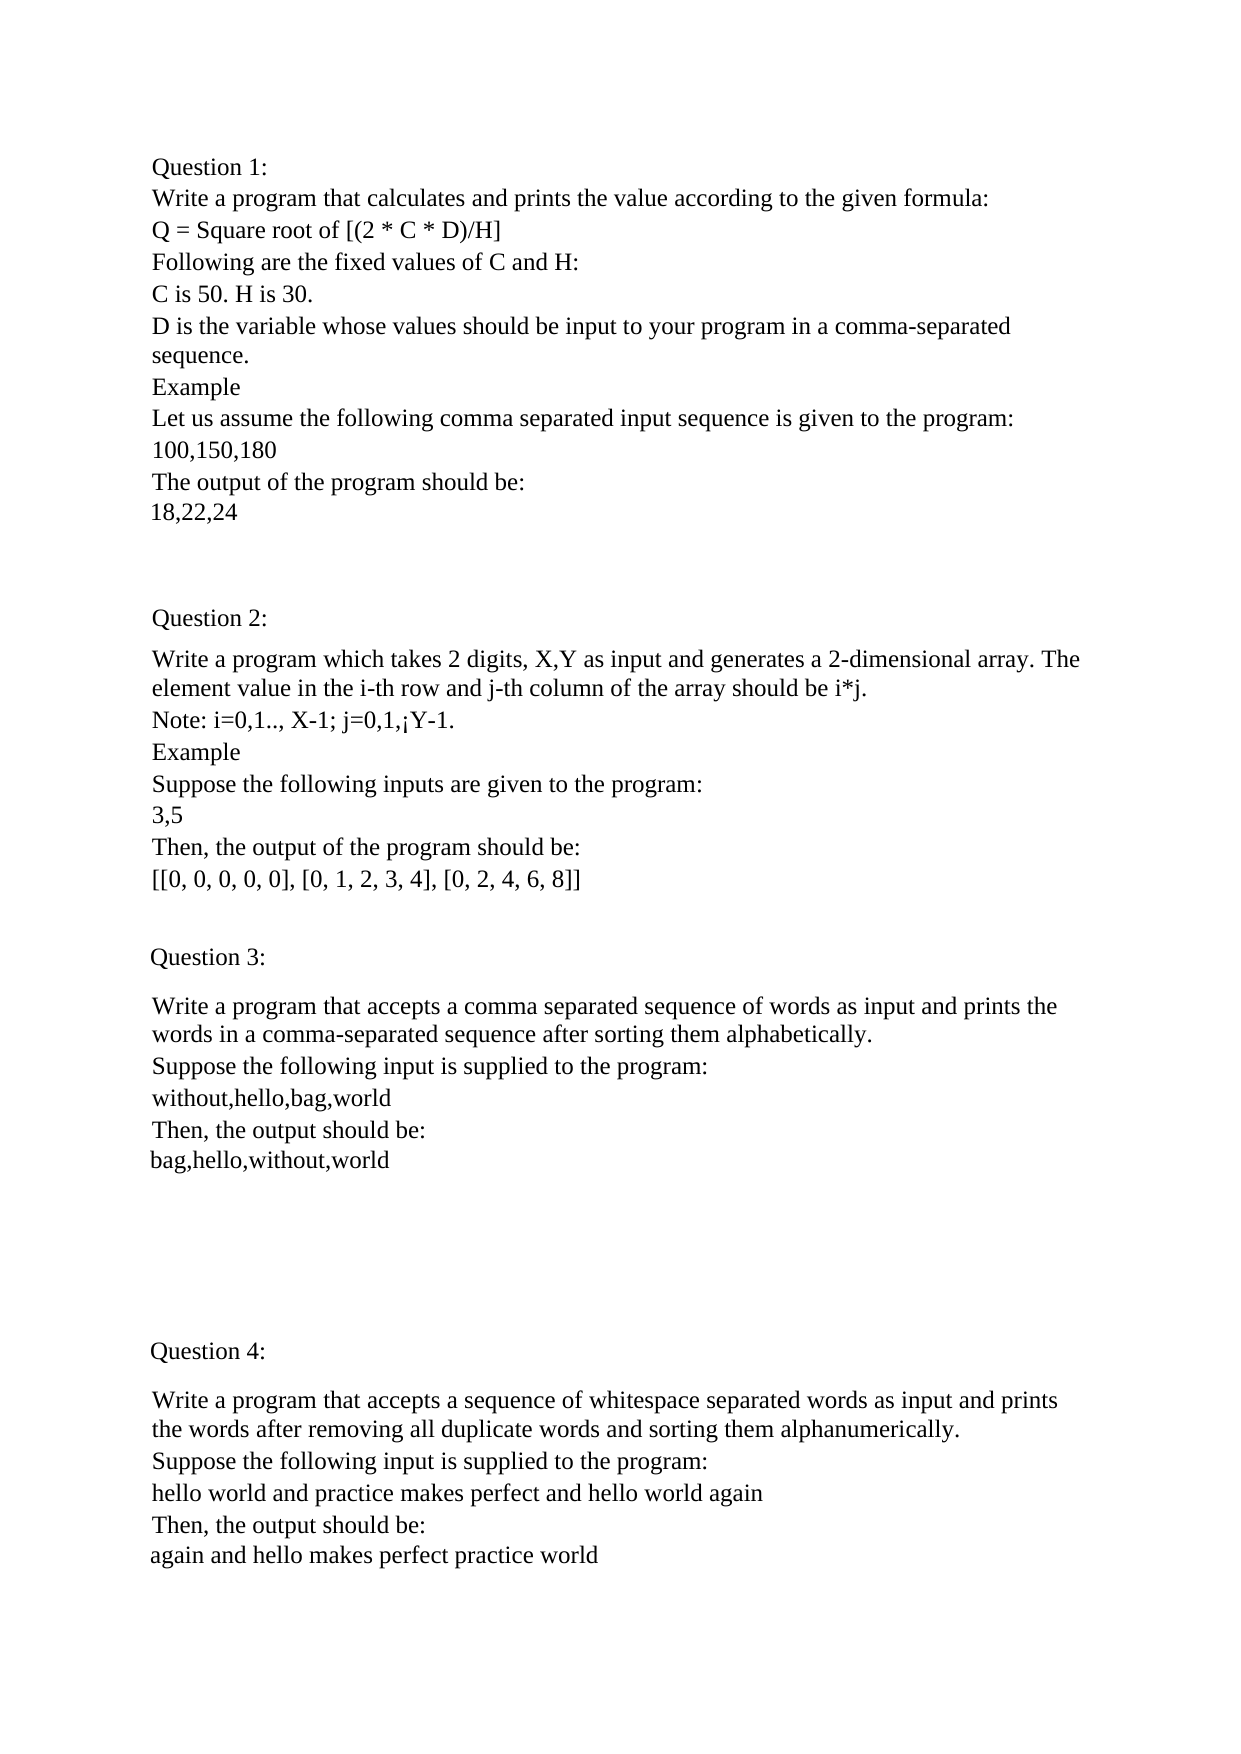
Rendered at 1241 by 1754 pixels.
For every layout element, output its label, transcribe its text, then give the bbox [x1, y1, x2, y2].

table_header Write a program that accepts a sequence of whitespace separated words as input and prints the words after removing all duplicate words and sorting them alphanumerically. [150, 1384, 1090, 1445]
table_header [[0, 0, 0, 0, 0], [0, 1, 2, 3, 4], [0, 2, 4, 6, 8]] [150, 863, 588, 895]
table_header Note: i=0,1.., X-1; j=0,1,¡Y-1. [150, 704, 463, 735]
table_header Write a program that calculates and prints the value according to the given formula: [150, 182, 997, 214]
text 18,22,24 [150, 497, 1090, 526]
table_header D is the variable whose values should be input to your program in a comma-separated sequence. [150, 309, 1090, 370]
table_cell Write a program which takes 2 digits, X,Y as input and generates a 2-dimensional array. The element value in the i-th row and j-th column of the array should be i*j. [150, 643, 1125, 703]
table_header Suppose the following inputs are given to the program: [150, 767, 711, 799]
table_header Let us assume the following comma separated input sequence is given to the program: [150, 402, 1022, 434]
table_header hello world and practice makes perfect and hello world again [150, 1477, 771, 1508]
table_header without,hello,bag,world [150, 1082, 399, 1114]
table_header Then, the output should be: [150, 1509, 434, 1540]
table_header Write a program that accepts a comma separated sequence of words as input and prints the words in a comma-separated sequence after sorting them alphabetically. [150, 989, 1090, 1050]
text again and hello makes perfect practice world [150, 1540, 1090, 1569]
table_header Following are the fixed values of C and H: [150, 246, 587, 277]
text bag,hello,without,world [150, 1146, 1090, 1174]
table_header 100,150,180 [150, 434, 284, 466]
table_header Then, the output should be: [150, 1114, 434, 1146]
table_header C is 50. H is 30. [150, 278, 321, 309]
table_header The output of the program should be: [150, 466, 533, 497]
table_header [150, 1445, 716, 1477]
table_header Then, the output of the program should be: [150, 831, 588, 863]
table_header Example [150, 370, 248, 402]
table_header Q = Square root of [(2 * C * D)/H] [150, 214, 509, 246]
text Question 4: [150, 1336, 1090, 1365]
table_header Example [150, 735, 248, 767]
table_header Question 2: [150, 593, 1120, 643]
table_header Suppose the following input is supplied to the program: [150, 1050, 716, 1082]
text Question 3: [150, 942, 1090, 970]
table_header 3,5 [150, 799, 191, 831]
table_header Question 1: [150, 150, 275, 182]
